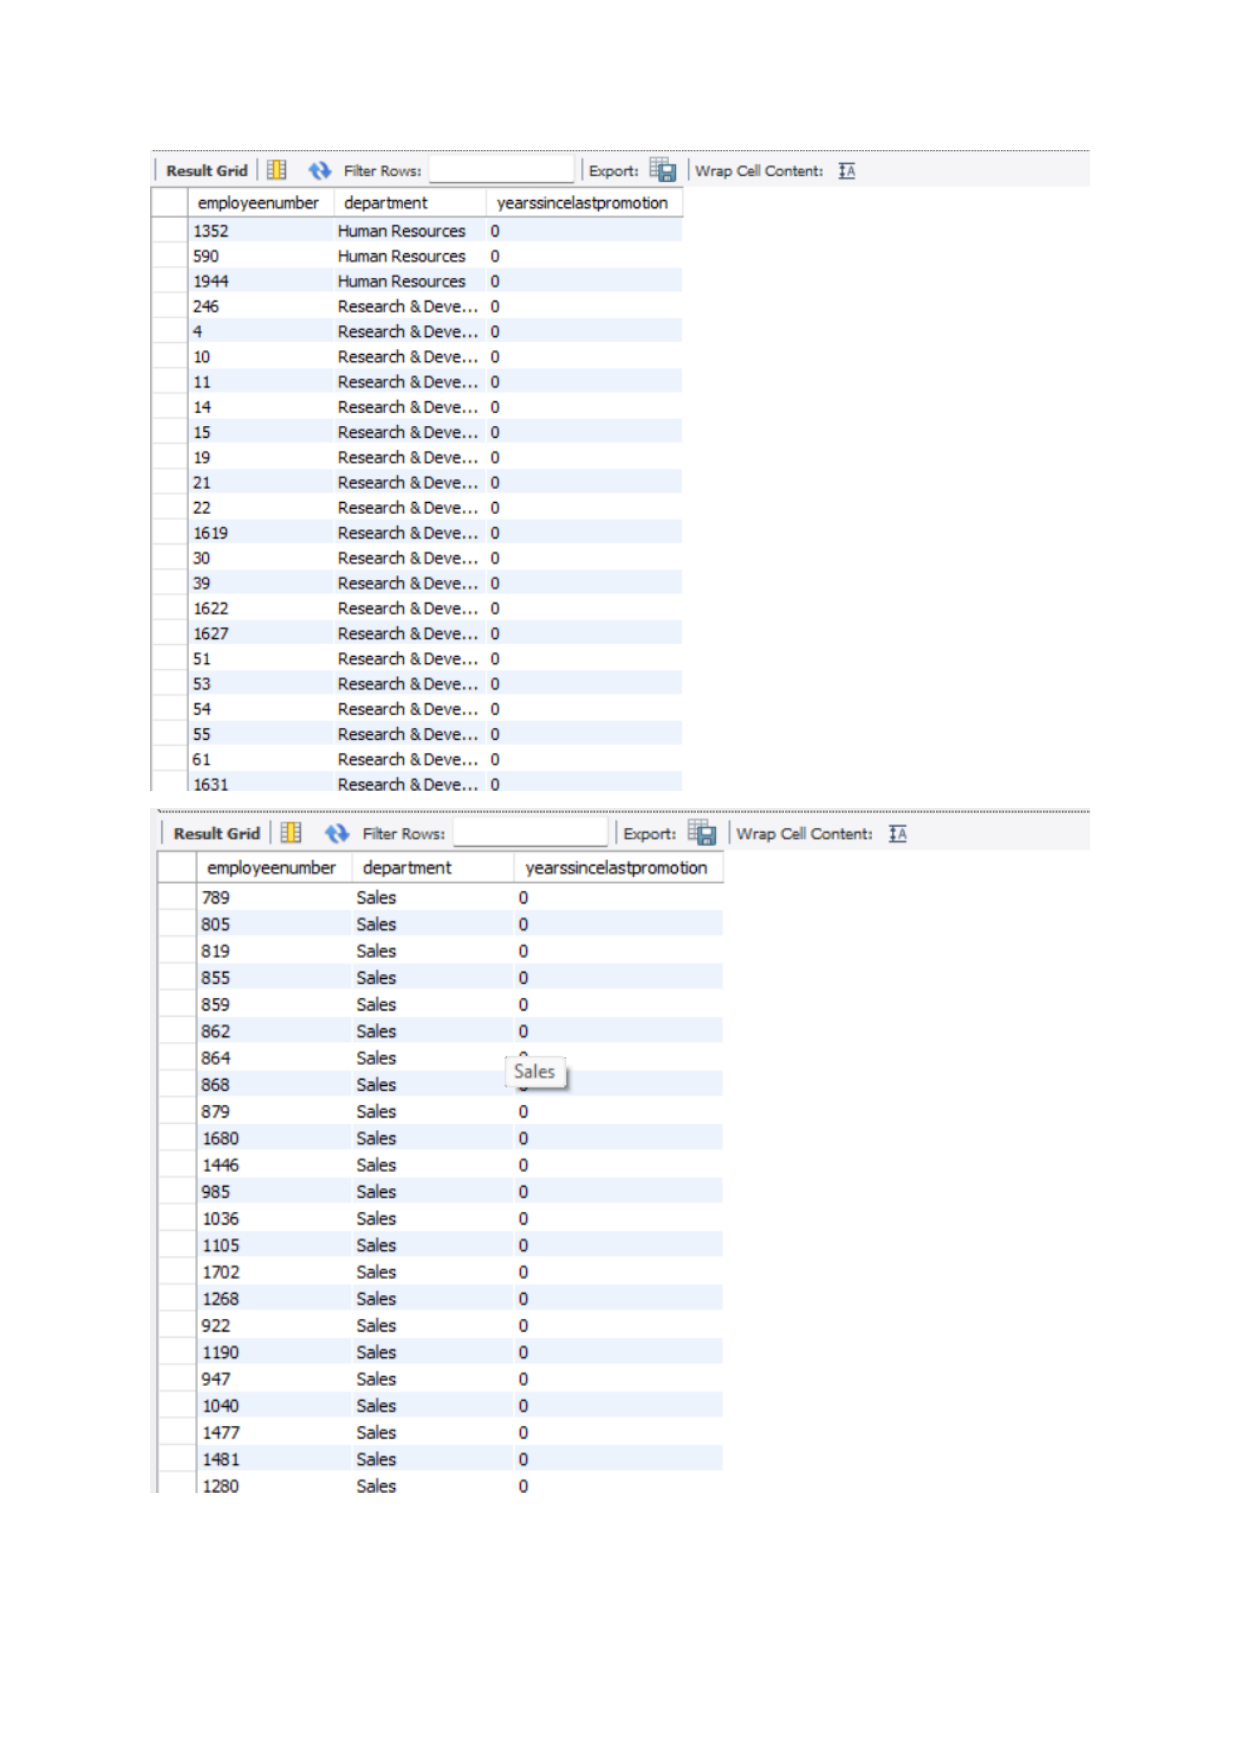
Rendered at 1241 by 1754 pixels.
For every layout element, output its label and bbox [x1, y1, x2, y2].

picture [150, 808, 1091, 1493]
picture [150, 150, 1091, 791]
